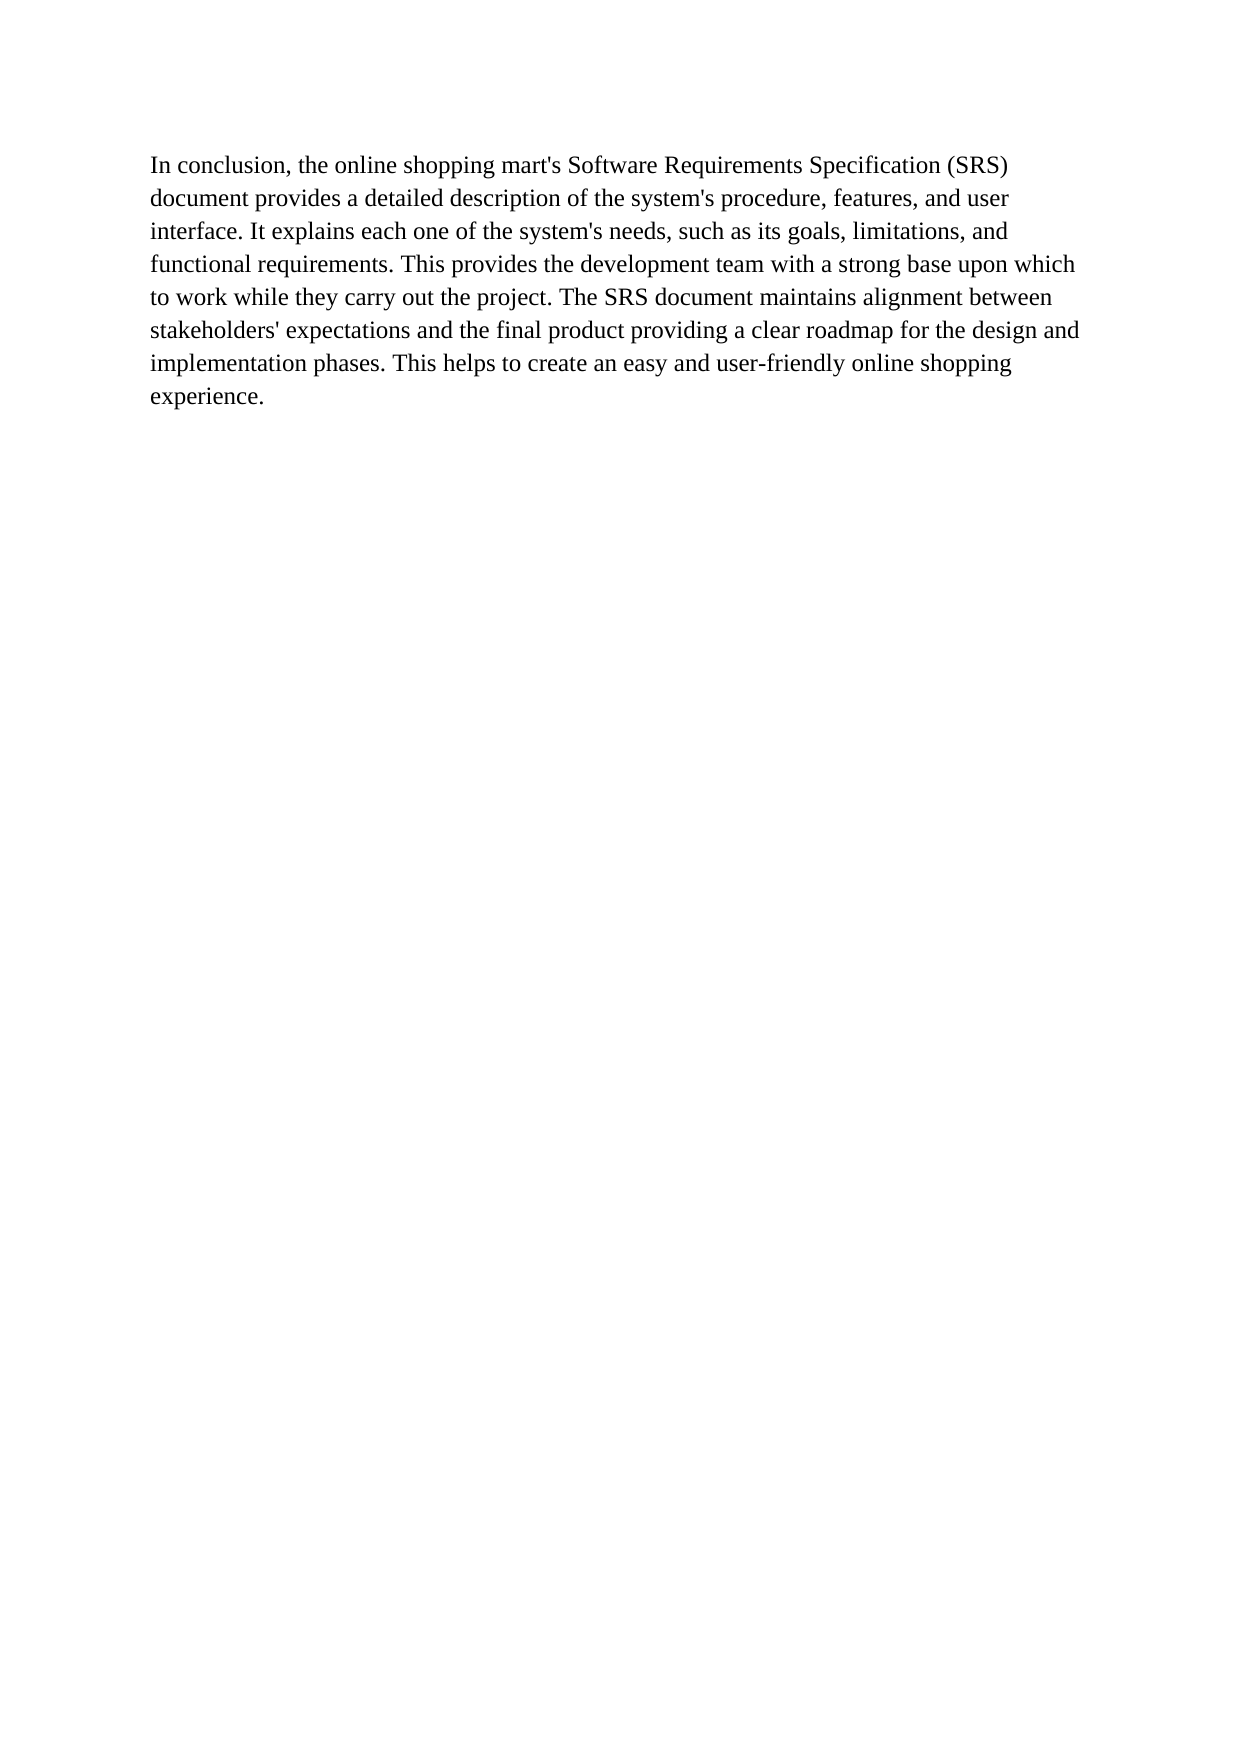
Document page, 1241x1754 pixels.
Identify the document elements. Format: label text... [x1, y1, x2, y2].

text In conclusion, the online shopping mart's Software Requirements Specification (SRS) document provides a detailed description of the system's procedure, features, and user interface. It explains each one of the system's needs, such as its goals, limitations, and functional requirements. This provides the development team with a strong base upon which to work while they carry out the project. The SRS document maintains alignment between stakeholders' expectations and the final product providing a clear roadmap for the design and implementation phases. This helps to create an easy and user-friendly online shopping experience. [150, 150, 1090, 410]
